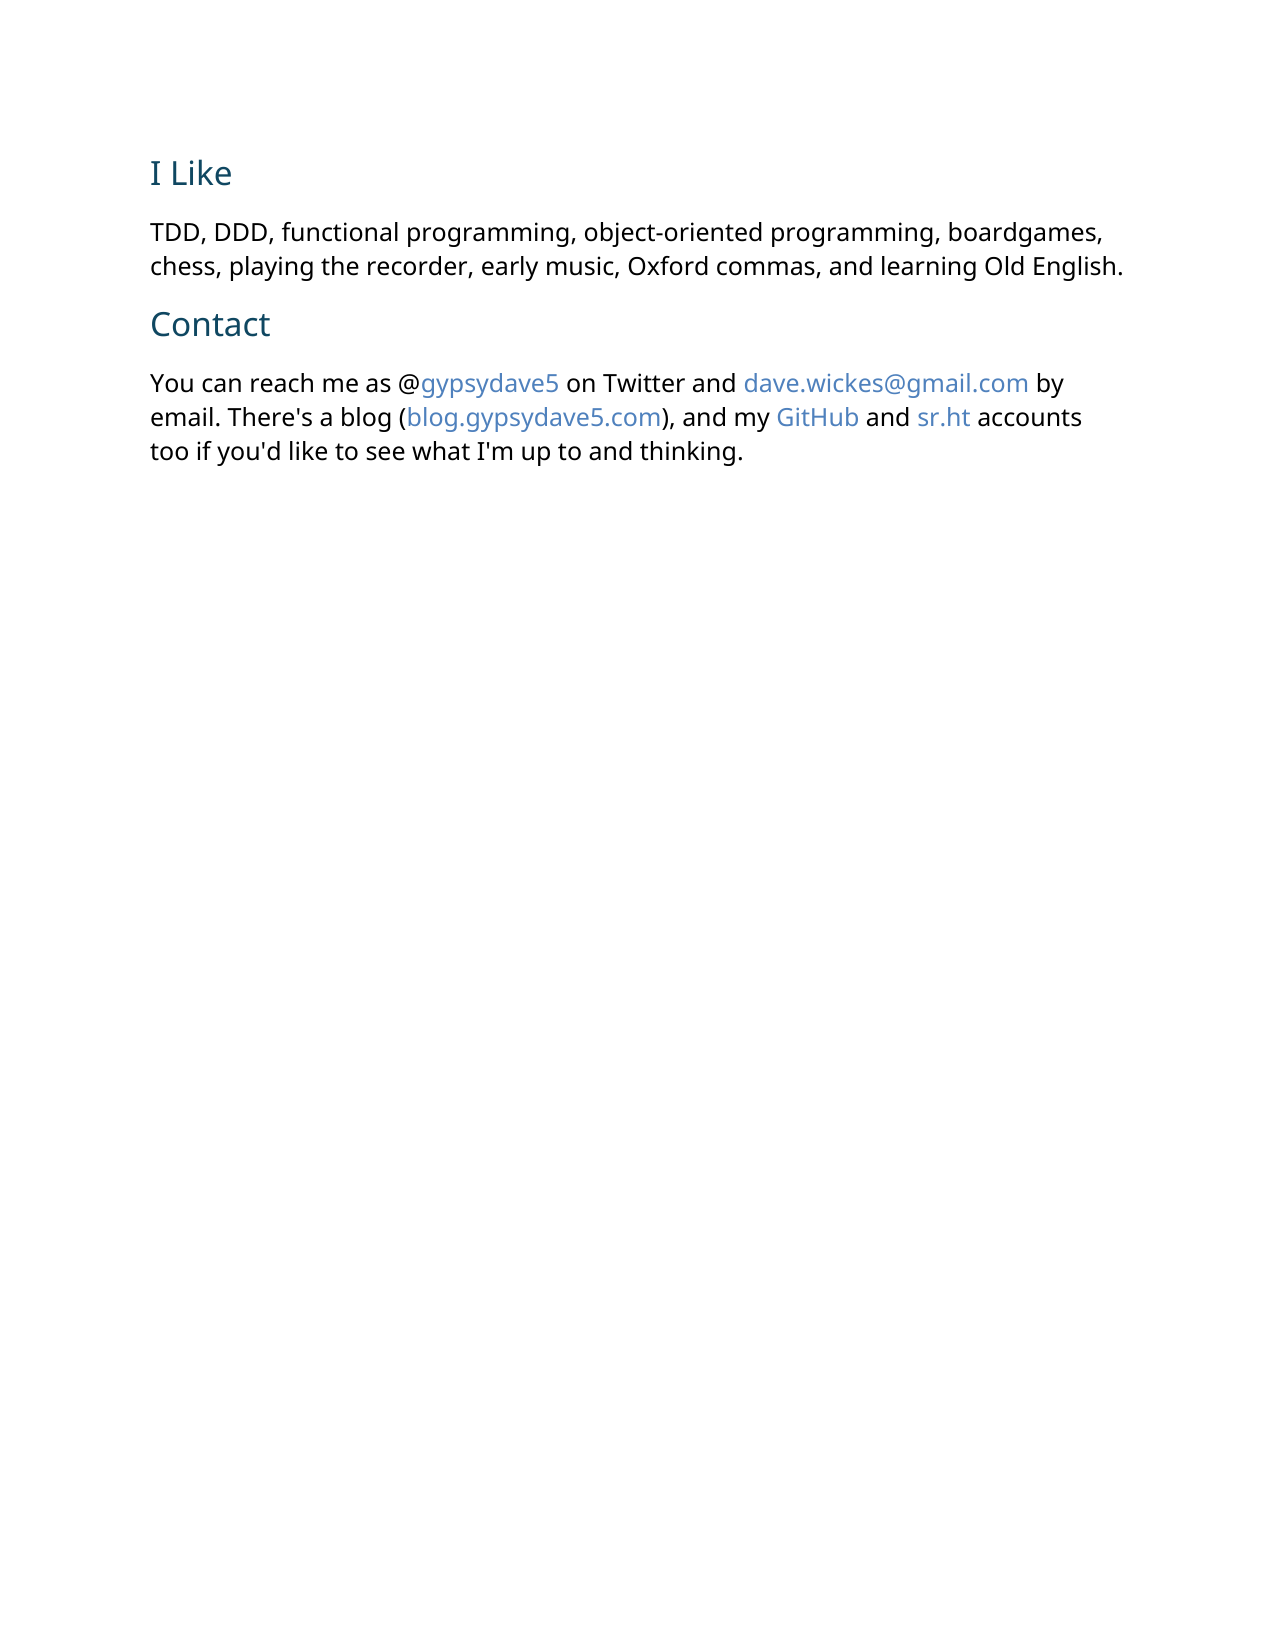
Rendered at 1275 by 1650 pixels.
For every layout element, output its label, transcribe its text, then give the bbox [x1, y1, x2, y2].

text You can reach me as @gypsydave5 on Twitter and dave.wickes@gmail.com by email. There's a blog (blog.gypsydave5.com), and my GitHub and sr.ht accounts too if you'd like to see what I'm up to and thinking. [150, 365, 1125, 467]
text TDD, DDD, functional programming, object-oriented programming, boardgames, chess, playing the recorder, early music, Oxford commas, and learning Old English. [150, 214, 1125, 282]
subtitle I Like [150, 150, 1125, 195]
subtitle Contact [150, 301, 1125, 346]
